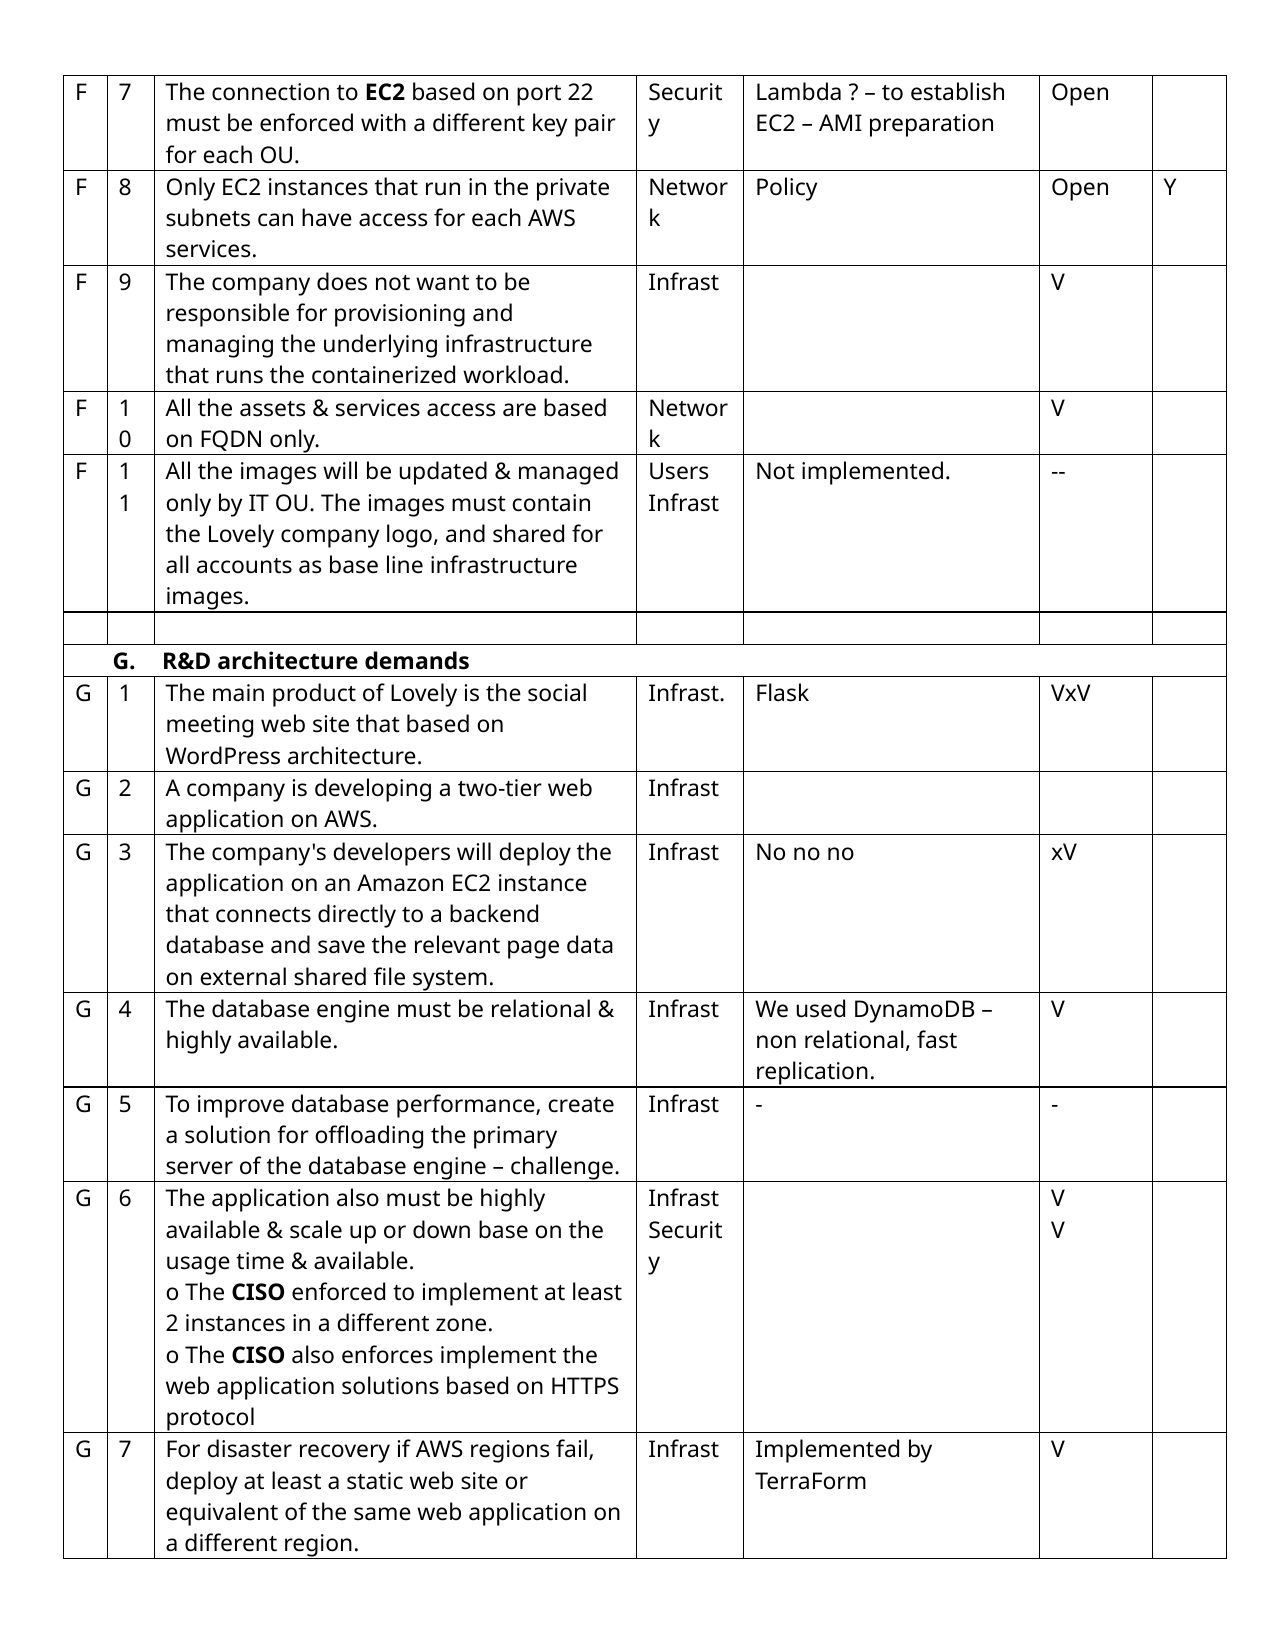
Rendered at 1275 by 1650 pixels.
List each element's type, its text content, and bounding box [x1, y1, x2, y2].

table_cell R&D architecture demands [64, 645, 1226, 676]
table_cell No no no [744, 835, 1039, 992]
table_cell The main product of Lovely is the social meeting web site that based on WordPress architecture. [155, 677, 636, 771]
table_cell G [64, 677, 107, 771]
table_cell 2 [108, 772, 154, 834]
table_cell We used DynamoDB – non relational, fast replication. [744, 993, 1039, 1086]
table_cell Flask [744, 677, 1039, 771]
table_cell [1153, 835, 1226, 992]
table_cell The company's developers will deploy the application on an Amazon EC2 instance that connects directly to a backend database and save the relevant page data on external shared file system. [155, 835, 636, 992]
table_cell G [64, 835, 107, 992]
table_cell [1153, 1433, 1226, 1558]
table_cell Infrast Security [637, 1182, 743, 1432]
table_cell G [64, 772, 107, 834]
table_cell [1153, 1088, 1226, 1181]
table_cell Infrast [637, 266, 743, 391]
table_cell 6 [108, 1182, 154, 1432]
table_cell [744, 613, 1039, 644]
table_cell Infrast [637, 993, 743, 1086]
table_cell Implemented by TerraForm [744, 1433, 1039, 1558]
table_cell A company is developing a two-tier web application on AWS. [155, 772, 636, 834]
table_cell G [64, 1182, 107, 1432]
table_cell 9 [108, 266, 154, 391]
table_cell Infrast [637, 1088, 743, 1181]
table_cell To improve database performance, create a solution for offloading the primary server of the database engine – challenge. [155, 1088, 636, 1181]
table_cell [1153, 1182, 1226, 1432]
table_cell -- [1040, 455, 1152, 611]
table_cell 3 [108, 835, 154, 992]
table_cell [1153, 772, 1226, 834]
table_cell Security [637, 76, 743, 170]
table_cell Open [1040, 171, 1152, 264]
table_cell 1 [108, 677, 154, 771]
table_cell [1040, 613, 1152, 644]
table_cell Policy [744, 171, 1039, 264]
table_cell V V [1040, 1182, 1152, 1432]
table_cell Infrast [637, 835, 743, 992]
table_cell F [64, 455, 107, 611]
table_cell 5 [108, 1088, 154, 1181]
table_cell [744, 392, 1039, 454]
table_cell F [64, 76, 107, 170]
table_cell 11 [108, 455, 154, 611]
table_cell Only EC2 instances that run in the private subnets can have access for each AWS services. [155, 171, 636, 264]
table_cell [1153, 266, 1226, 391]
table_cell [1153, 993, 1226, 1086]
table_cell Infrast. [637, 677, 743, 771]
table_cell [1040, 772, 1152, 834]
table_cell 7 [108, 1433, 154, 1558]
table_cell V [1040, 1433, 1152, 1558]
table_cell G [64, 1433, 107, 1558]
table_cell G [64, 1088, 107, 1181]
table_cell V [1040, 392, 1152, 454]
table_cell Users Infrast [637, 455, 743, 611]
table_cell Not implemented. [744, 455, 1039, 611]
table_cell Open [1040, 76, 1152, 170]
table_cell G [64, 993, 107, 1086]
table_cell [637, 613, 743, 644]
table_cell [744, 266, 1039, 391]
table_cell All the images will be updated & managed only by IT OU. The images must contain the Lovely company logo, and shared for all accounts as base line infrastructure images. [155, 455, 636, 611]
table_cell Y [1153, 171, 1226, 264]
table_cell The database engine must be relational & highly available. [155, 993, 636, 1086]
table_cell F [64, 392, 107, 454]
table_cell For disaster recovery if AWS regions fail, deploy at least a static web site or equivalent of the same web application on a different region. [155, 1433, 636, 1558]
table_cell - [1040, 1088, 1152, 1181]
table_cell Network [637, 392, 743, 454]
table_cell VxV [1040, 677, 1152, 771]
table_cell All the assets & services access are based on FQDN only. [155, 392, 636, 454]
table_cell 8 [108, 171, 154, 264]
table_cell - [744, 1088, 1039, 1181]
table_cell 4 [108, 993, 154, 1086]
table_cell [1153, 455, 1226, 611]
table_cell [1153, 613, 1226, 644]
table_cell [155, 613, 636, 644]
table_cell [108, 613, 154, 644]
table_cell [1153, 677, 1226, 771]
table_cell Lambda ? – to establish EC2 – AMI preparation [744, 76, 1039, 170]
table_cell The company does not want to be responsible for provisioning and managing the underlying infrastructure that runs the containerized workload. [155, 266, 636, 391]
table_cell V [1040, 993, 1152, 1086]
table_cell Infrast [637, 772, 743, 834]
table_cell [1153, 76, 1226, 170]
table_cell F [64, 171, 107, 264]
table_cell 10 [108, 392, 154, 454]
table_cell [1153, 392, 1226, 454]
table_cell [744, 1182, 1039, 1432]
table_cell [64, 613, 107, 644]
table_cell [744, 772, 1039, 834]
table_cell F [64, 266, 107, 391]
table_cell V [1040, 266, 1152, 391]
table_cell Network [637, 171, 743, 264]
table_cell The connection to EC2 based on port 22 must be enforced with a different key pair for each OU. [155, 76, 636, 170]
table_cell xV [1040, 835, 1152, 992]
table_cell Infrast [637, 1433, 743, 1558]
table_cell 7 [108, 76, 154, 170]
